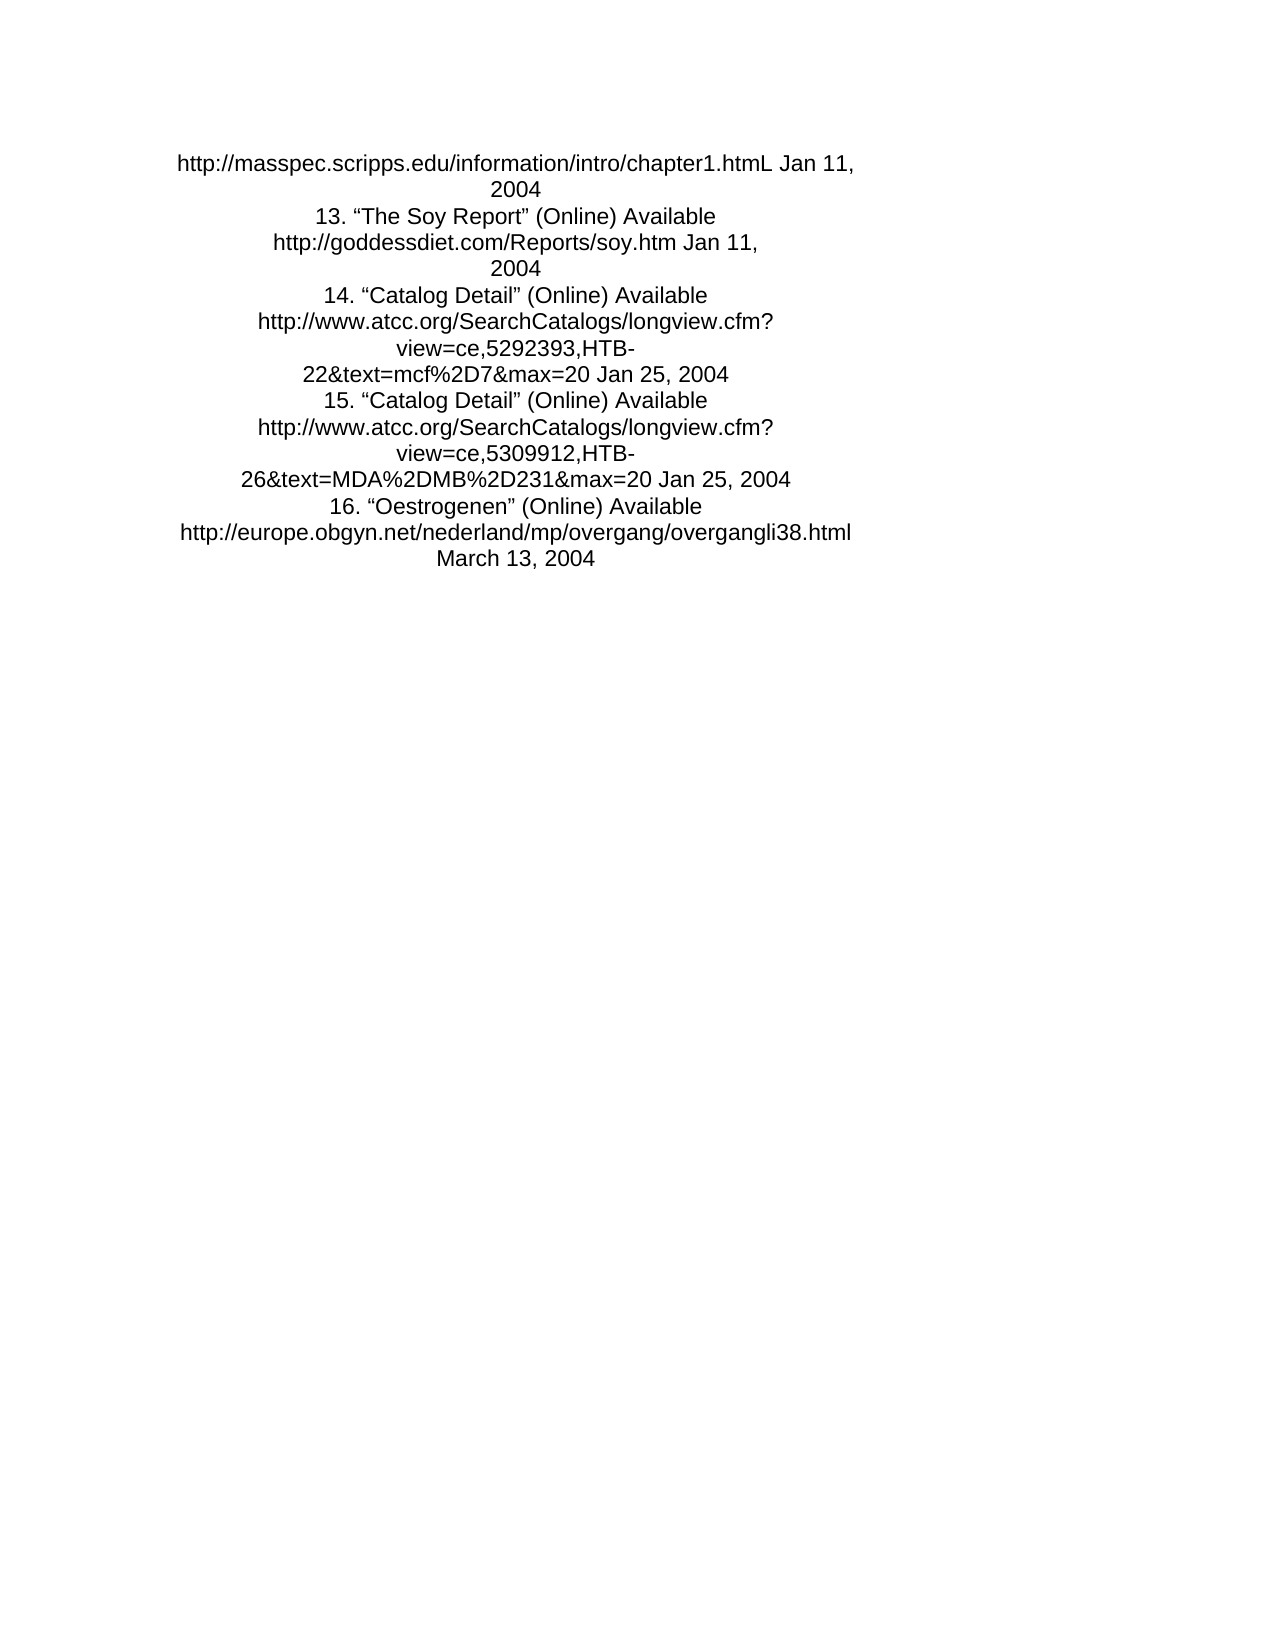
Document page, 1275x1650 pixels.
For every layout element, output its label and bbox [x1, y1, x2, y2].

table_header [150, 150, 881, 572]
